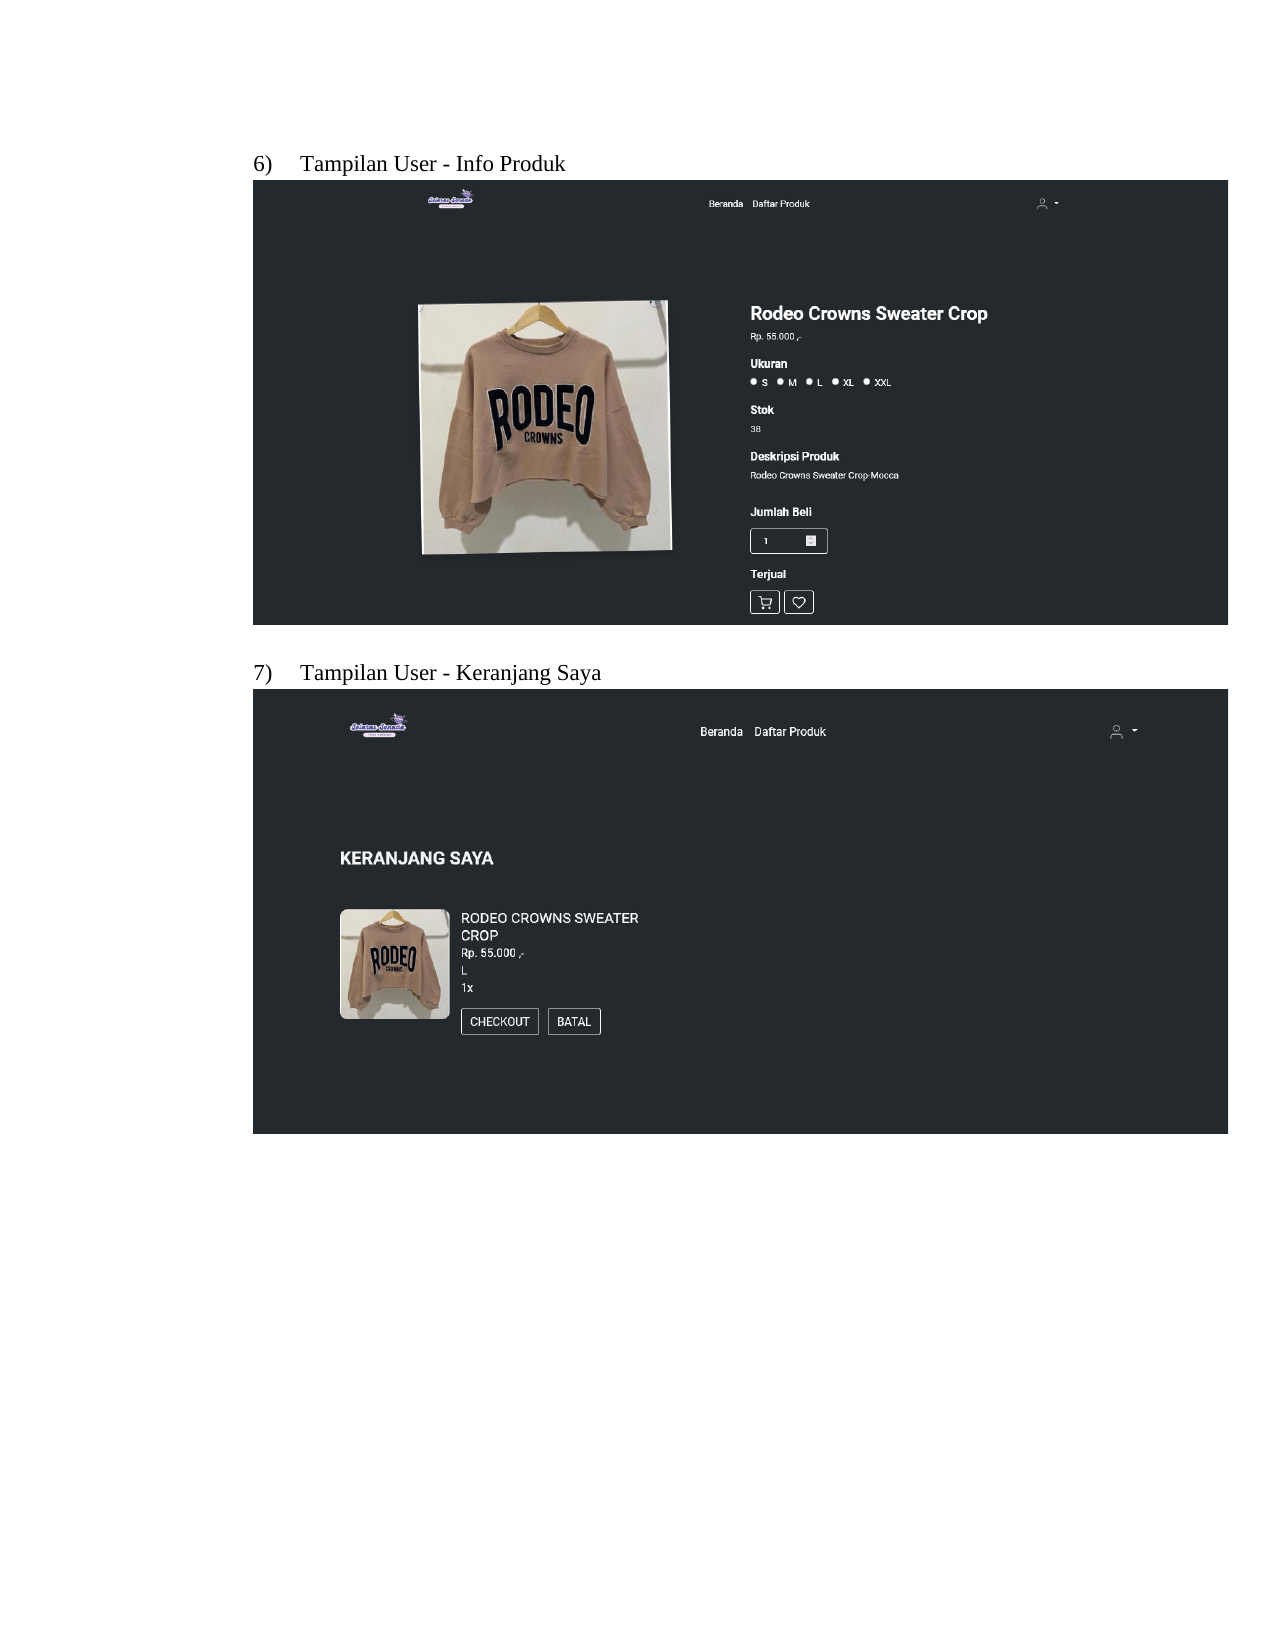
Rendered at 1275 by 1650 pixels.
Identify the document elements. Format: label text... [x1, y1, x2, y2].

picture [253, 689, 1229, 1134]
list Tampilan User - Keranjang Saya [225, 659, 1125, 686]
list Tampilan User - Info Produk [225, 150, 1125, 176]
picture [253, 180, 1229, 625]
